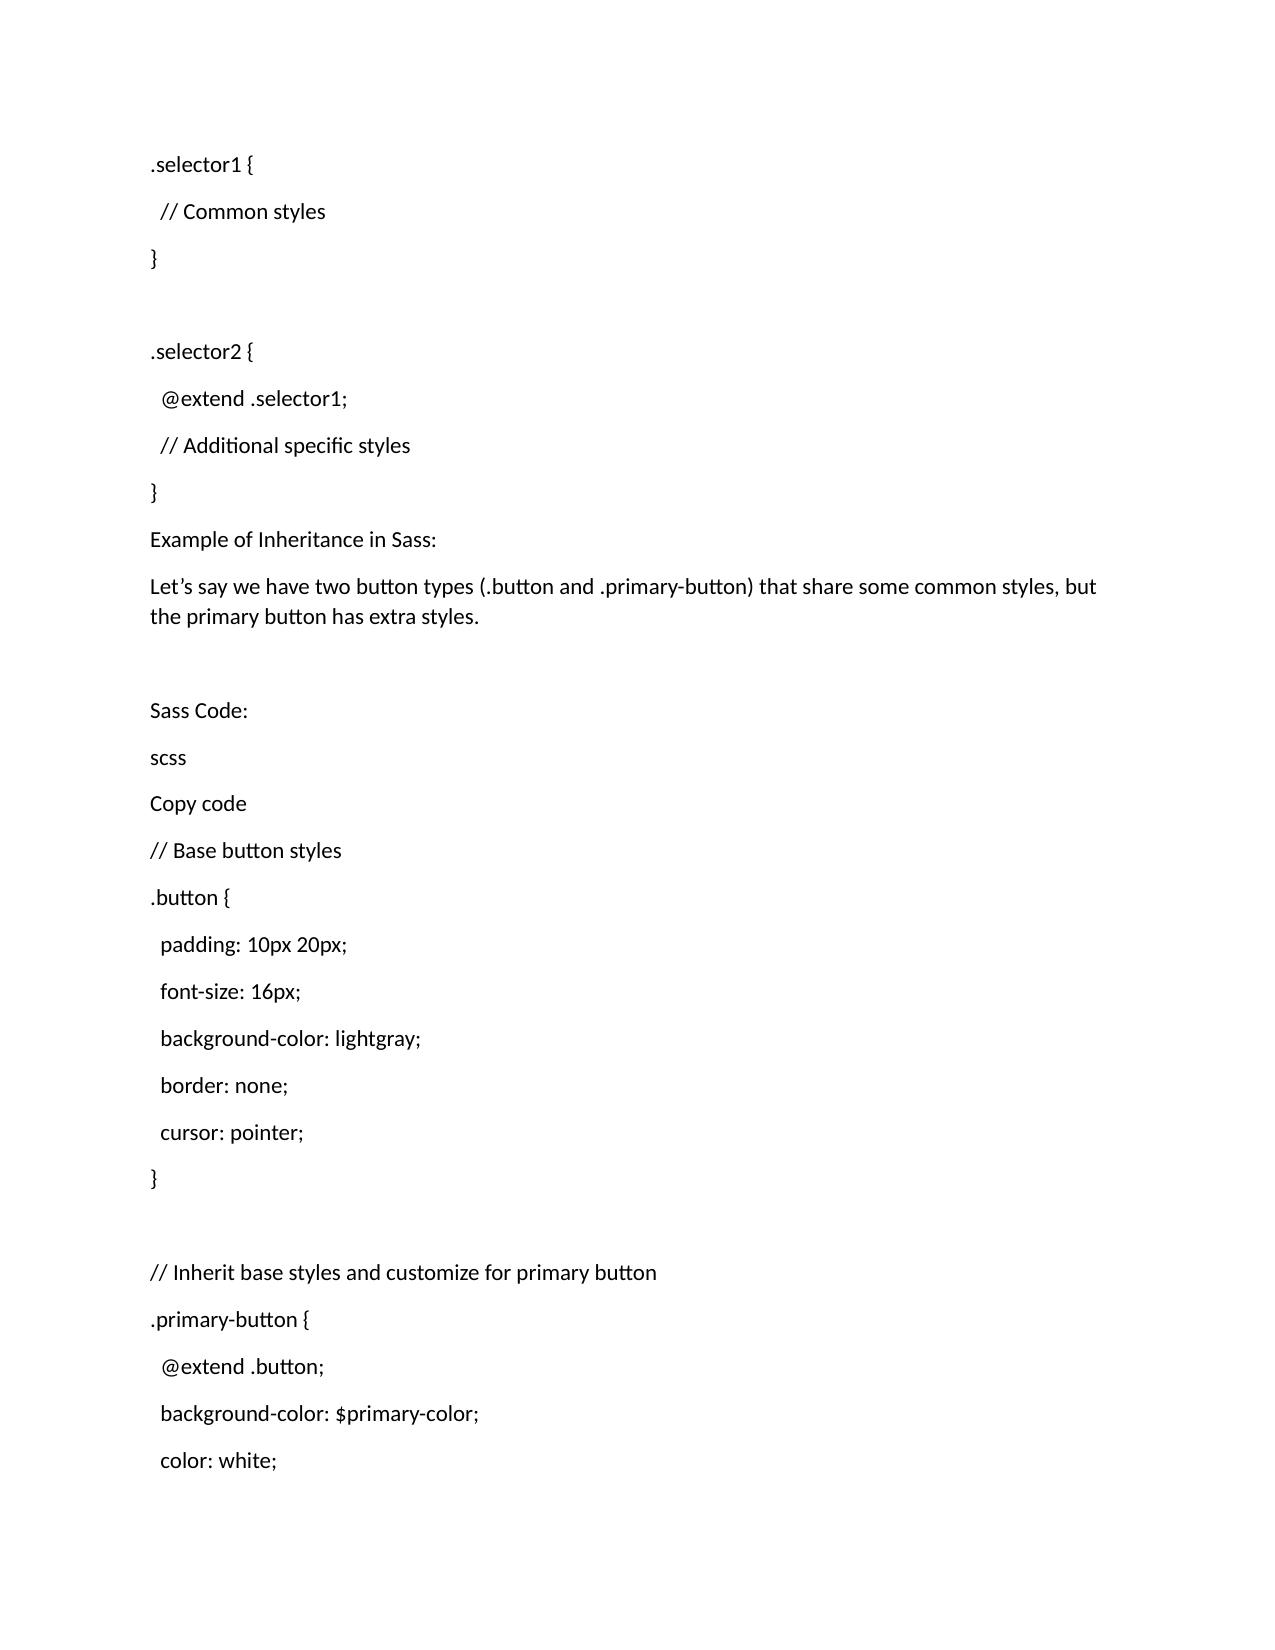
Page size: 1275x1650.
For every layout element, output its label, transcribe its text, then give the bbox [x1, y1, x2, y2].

text // Common styles [150, 197, 1125, 225]
text // Additional specific styles [150, 431, 1125, 459]
text color: white; [150, 1446, 1125, 1474]
text .button { [150, 883, 1125, 911]
text } [150, 244, 1125, 272]
text font-size: 16px; [150, 977, 1125, 1005]
text background-color: $primary-color; [150, 1399, 1125, 1427]
text Let’s say we have two button types (.button and .primary-button) that share some common styles, but the primary button has extra styles. [150, 572, 1125, 630]
text cursor: pointer; [150, 1118, 1125, 1146]
text .primary-button { [150, 1305, 1125, 1333]
text // Base button styles [150, 836, 1125, 864]
text } [150, 478, 1125, 506]
text Copy code [150, 789, 1125, 818]
text // Inherit base styles and customize for primary button [150, 1258, 1125, 1286]
text background-color: lightgray; [150, 1024, 1125, 1052]
text padding: 10px 20px; [150, 930, 1125, 958]
text @extend .selector1; [150, 384, 1125, 412]
text border: none; [150, 1071, 1125, 1099]
text scss [150, 743, 1125, 771]
text .selector2 { [150, 337, 1125, 366]
text .selector1 { [150, 150, 1125, 178]
text } [150, 1164, 1125, 1193]
text Sass Code: [150, 696, 1125, 724]
text Example of Inheritance in Sass: [150, 525, 1125, 553]
text @extend .button; [150, 1352, 1125, 1380]
